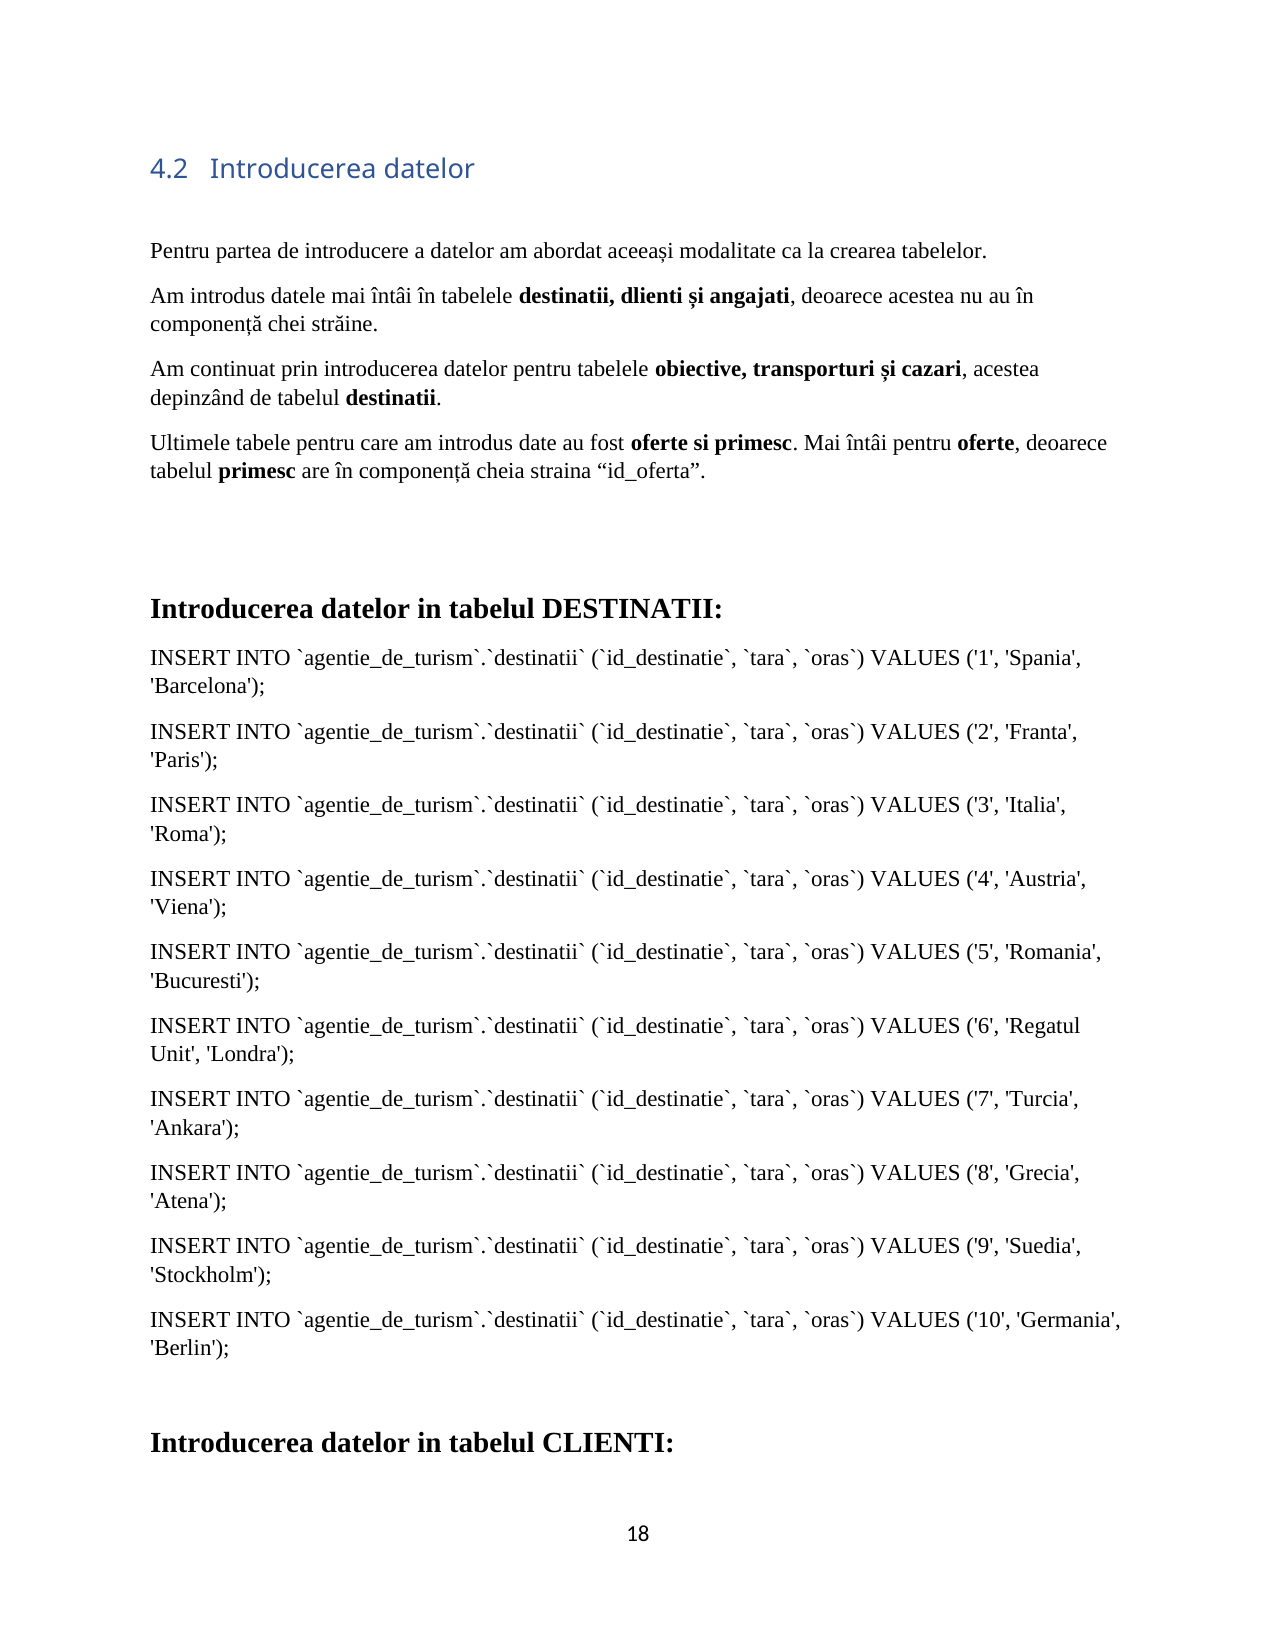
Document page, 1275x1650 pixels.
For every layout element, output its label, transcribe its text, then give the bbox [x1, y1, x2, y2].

text INSERT INTO `agentie_de_turism`.`destinatii` (`id_destinatie`, `tara`, `oras`) VALUES ('3', 'Italia', 'Roma'); [150, 791, 1125, 846]
subtitle Introducerea datelor [150, 150, 1125, 187]
text INSERT INTO `agentie_de_turism`.`destinatii` (`id_destinatie`, `tara`, `oras`) VALUES ('2', 'Franta', 'Paris'); [150, 718, 1125, 772]
text INSERT INTO `agentie_de_turism`.`destinatii` (`id_destinatie`, `tara`, `oras`) VALUES ('6', 'Regatul Unit', 'Londra'); [150, 1012, 1125, 1067]
text INSERT INTO `agentie_de_turism`.`destinatii` (`id_destinatie`, `tara`, `oras`) VALUES ('10', 'Germania', 'Berlin'); [150, 1306, 1125, 1361]
text Am introdus datele mai întâi în tabelele destinatii, dlienti și angajati, deoarece acestea nu au în componență chei străine. [150, 282, 1125, 337]
text Pentru partea de introducere a datelor am abordat aceeași modalitate ca la crearea tabelelor. [150, 237, 1125, 263]
text Am continuat prin introducerea datelor pentru tabelele obiective, transporturi și cazari, acestea depinzând de tabelul destinatii. [150, 355, 1125, 410]
text INSERT INTO `agentie_de_turism`.`destinatii` (`id_destinatie`, `tara`, `oras`) VALUES ('4', 'Austria', 'Viena'); [150, 865, 1125, 919]
text Introducerea datelor in tabelul CLIENTI: [150, 1425, 1125, 1458]
text Introducerea datelor in tabelul DESTINATII: [150, 591, 1125, 625]
text INSERT INTO `agentie_de_turism`.`destinatii` (`id_destinatie`, `tara`, `oras`) VALUES ('5', 'Romania', 'Bucuresti'); [150, 938, 1125, 993]
text INSERT INTO `agentie_de_turism`.`destinatii` (`id_destinatie`, `tara`, `oras`) VALUES ('9', 'Suedia', 'Stockholm'); [150, 1232, 1125, 1287]
text INSERT INTO `agentie_de_turism`.`destinatii` (`id_destinatie`, `tara`, `oras`) VALUES ('7', 'Turcia', 'Ankara'); [150, 1085, 1125, 1140]
text INSERT INTO `agentie_de_turism`.`destinatii` (`id_destinatie`, `tara`, `oras`) VALUES ('8', 'Grecia', 'Atena'); [150, 1159, 1125, 1214]
text Ultimele tabele pentru care am introdus date au fost oferte si primesc. Mai întâi pentru oferte, deoarece tabelul primesc are în componență cheia straina “id_oferta”. [150, 429, 1125, 484]
text INSERT INTO `agentie_de_turism`.`destinatii` (`id_destinatie`, `tara`, `oras`) VALUES ('1', 'Spania', 'Barcelona'); [150, 644, 1125, 699]
